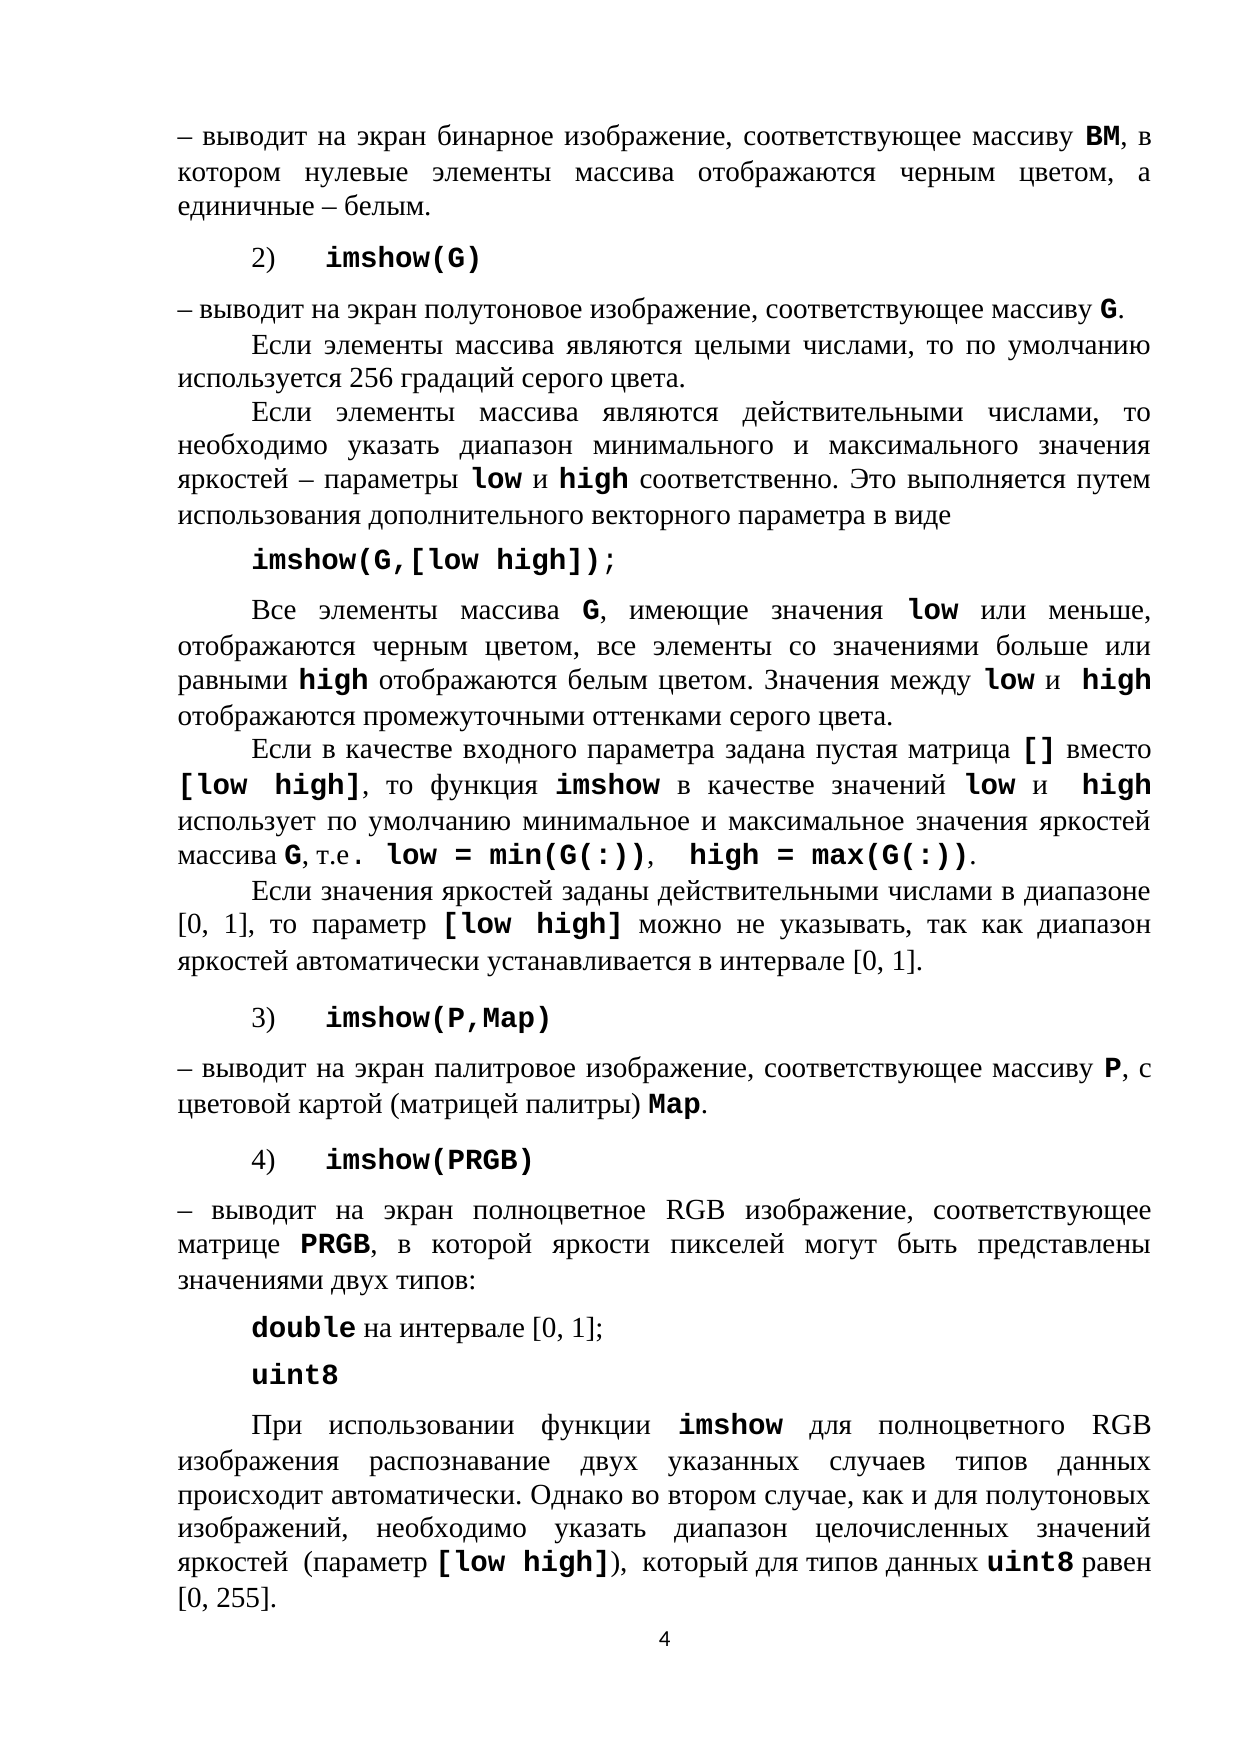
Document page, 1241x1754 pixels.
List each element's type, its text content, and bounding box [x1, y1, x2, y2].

list Если элементы массива являются целыми числами, то по умолчанию используется 256 градаций серого цвета. [177, 327, 1152, 394]
list Если элементы массива являются действительными числами, то необходимо указать диапазон минимального и максимального значения яркостей – параметры low и high соответственно. Это выполняется путем использования дополнительного векторного параметра в виде [177, 394, 1152, 531]
text uint8 [177, 1360, 1152, 1393]
list Если значения яркостей заданы действительными числами в диапазоне [0, 1], то параметр [low high] можно не указывать, так как диапазон яркостей автоматически устанавливается в интервале [0, 1]. [177, 873, 1152, 976]
list – выводит на экран бинарное изображение, соответствующее массиву BM, в котором нулевые элементы массива отображаются черным цветом, а единичные – белым. [177, 118, 1152, 221]
text double на интервале [0, 1]; [177, 1310, 1152, 1346]
list imshow(PRGB) [251, 1142, 1152, 1178]
text – выводит на экран полноцветное RGB изображение, соответствующее матрице PRGB, в которой яркости пикселей могут быть представлены значениями двух типов: [177, 1192, 1152, 1295]
list imshow(P,Map) [251, 1000, 1152, 1036]
list Все элементы массива G, имеющие значения low или меньше, отображаются черным цветом, все элементы со значениями больше или равными high отображаются белым цветом. Значения между low и high отображаются промежуточными оттенками серого цвета. [177, 592, 1152, 731]
list Если в качестве входного параметра задана пустая матрица [] вместо [low high], то функция imshow в качестве значений low и high использует по умолчанию минимальное и максимальное значения яркостей массива G, т.е. low = min(G(:)), high = max(G(:)). [177, 731, 1152, 873]
list imshow(G,[low high]); [177, 545, 1152, 578]
list imshow(G) [251, 240, 1152, 276]
text – выводит на экран палитровое изображение, соответствующее массиву P, с цветовой картой (матрицей палитры) Map. [177, 1051, 1152, 1123]
text При использовании функции imshow для полноцветного RGB изображения распознавание двух указанных случаев типов данных происходит автоматически. Однако во втором случае, как и для полутоновых изображений, необходимо указать диапазон целочисленных значений яркостей (параметр [low high]), который для типов данных uint8 равен [0, 255]. [177, 1407, 1152, 1614]
list – выводит на экран полутоновое изображение, соответствующее массиву G. [177, 291, 1152, 327]
